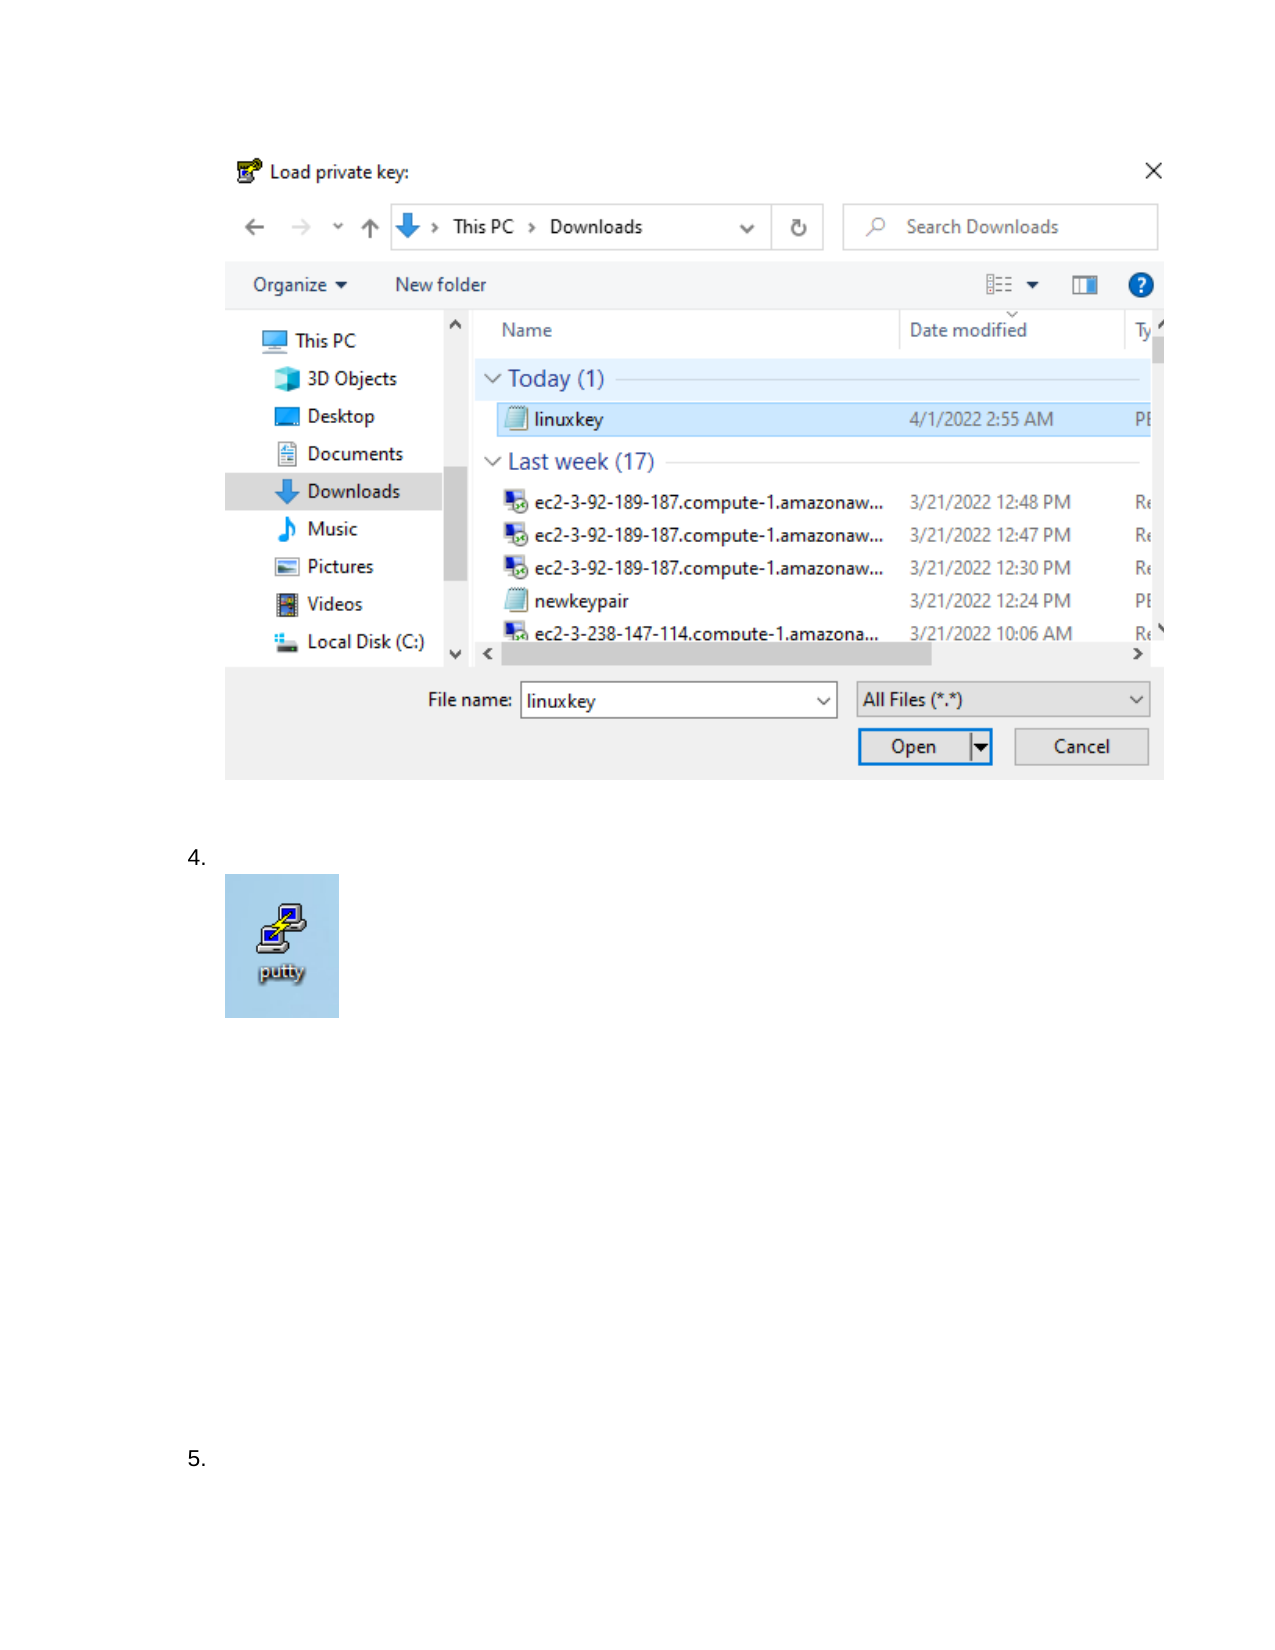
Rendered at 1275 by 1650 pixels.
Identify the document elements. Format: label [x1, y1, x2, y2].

picture [225, 150, 1164, 780]
picture [225, 874, 339, 1018]
